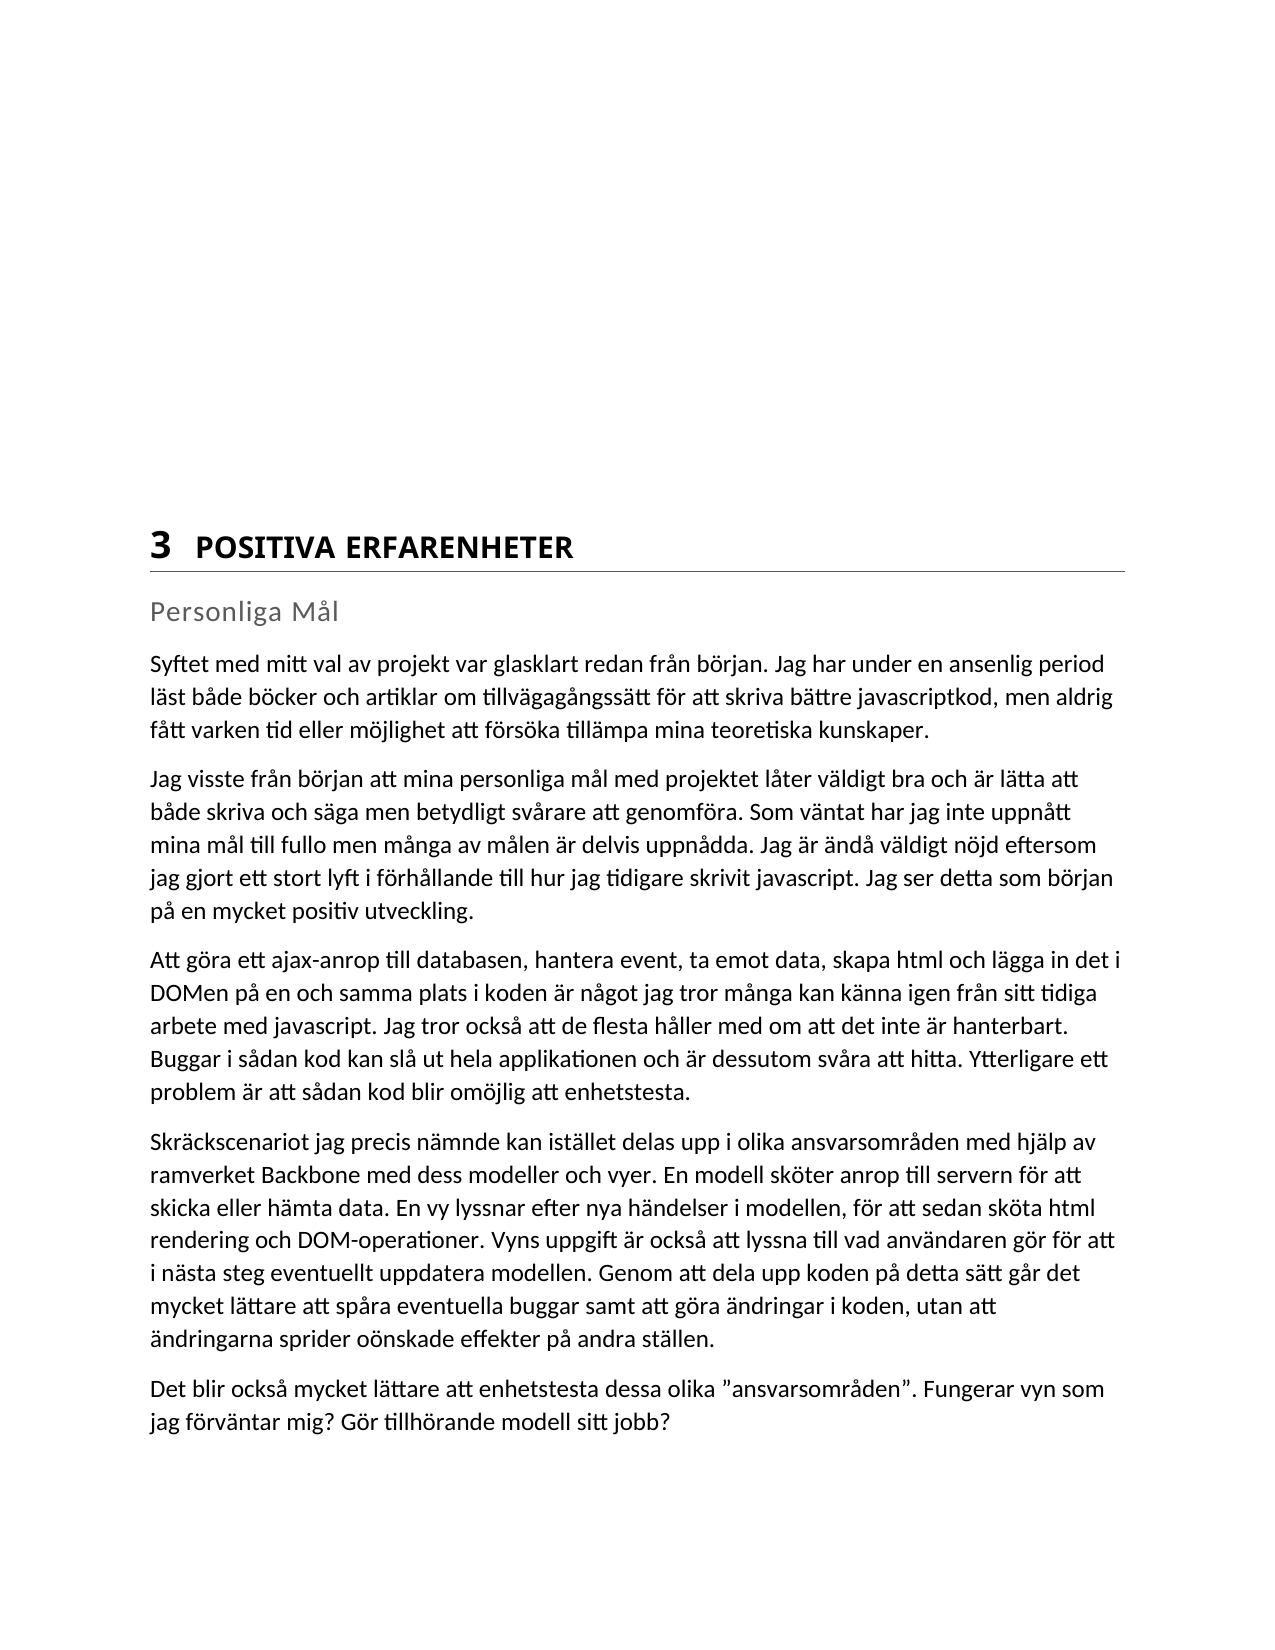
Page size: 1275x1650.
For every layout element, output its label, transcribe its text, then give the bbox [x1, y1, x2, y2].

subtitle Personliga Mål [150, 593, 1125, 628]
text Att göra ett ajax-anrop till databasen, hantera event, ta emot data, skapa html och lägga in det i DOMen på en och samma plats i koden är något jag tror många kan känna igen från sitt tidiga arbete med javascript. Jag tror också att de flesta håller med om att det inte är hanterbart. Buggar i sådan kod kan slå ut hela applikationen och är dessutom svåra att hitta. Ytterligare ett problem är att sådan kod blir omöjlig att enhetstesta. [150, 944, 1125, 1107]
text Syftet med mitt val av projekt var glasklart redan från början. Jag har under en ansenlig period läst både böcker och artiklar om tillvägagångssätt för att skriva bättre javascriptkod, men aldrig fått varken tid eller möjlighet att försöka tillämpa mina teoretiska kunskaper. [150, 648, 1125, 744]
text Skräckscenariot jag precis nämnde kan istället delas upp i olika ansvarsområden med hjälp av ramverket Backbone med dess modeller och vyer. En modell sköter anrop till servern för att skicka eller hämta data. En vy lyssnar efter nya händelser i modellen, för att sedan sköta html rendering och DOM-operationer. Vyns uppgift är också att lyssna till vad användaren gör för att i nästa steg eventuellt uppdatera modellen. Genom att dela upp koden på detta sätt går det mycket lättare att spåra eventuella buggar samt att göra ändringar i koden, utan att ändringarna sprider oönskade effekter på andra ställen. [150, 1126, 1125, 1354]
text Jag visste från början att mina personliga mål med projektet låter väldigt bra och är lätta att både skriva och säga men betydligt svårare att genomföra. Som väntat har jag inte uppnått mina mål till fullo men många av målen är delvis uppnådda. Jag är ändå väldigt nöjd eftersom jag gjort ett stort lyft i förhållande till hur jag tidigare skrivit javascript. Jag ser detta som början på en mycket positiv utveckling. [150, 763, 1125, 926]
text Det blir också mycket lättare att enhetstesta dessa olika ”ansvarsområden”. Fungerar vyn som jag förväntar mig? Gör tillhörande modell sitt jobb? [150, 1373, 1125, 1436]
subtitle positiva erfarenheter [150, 518, 1125, 571]
